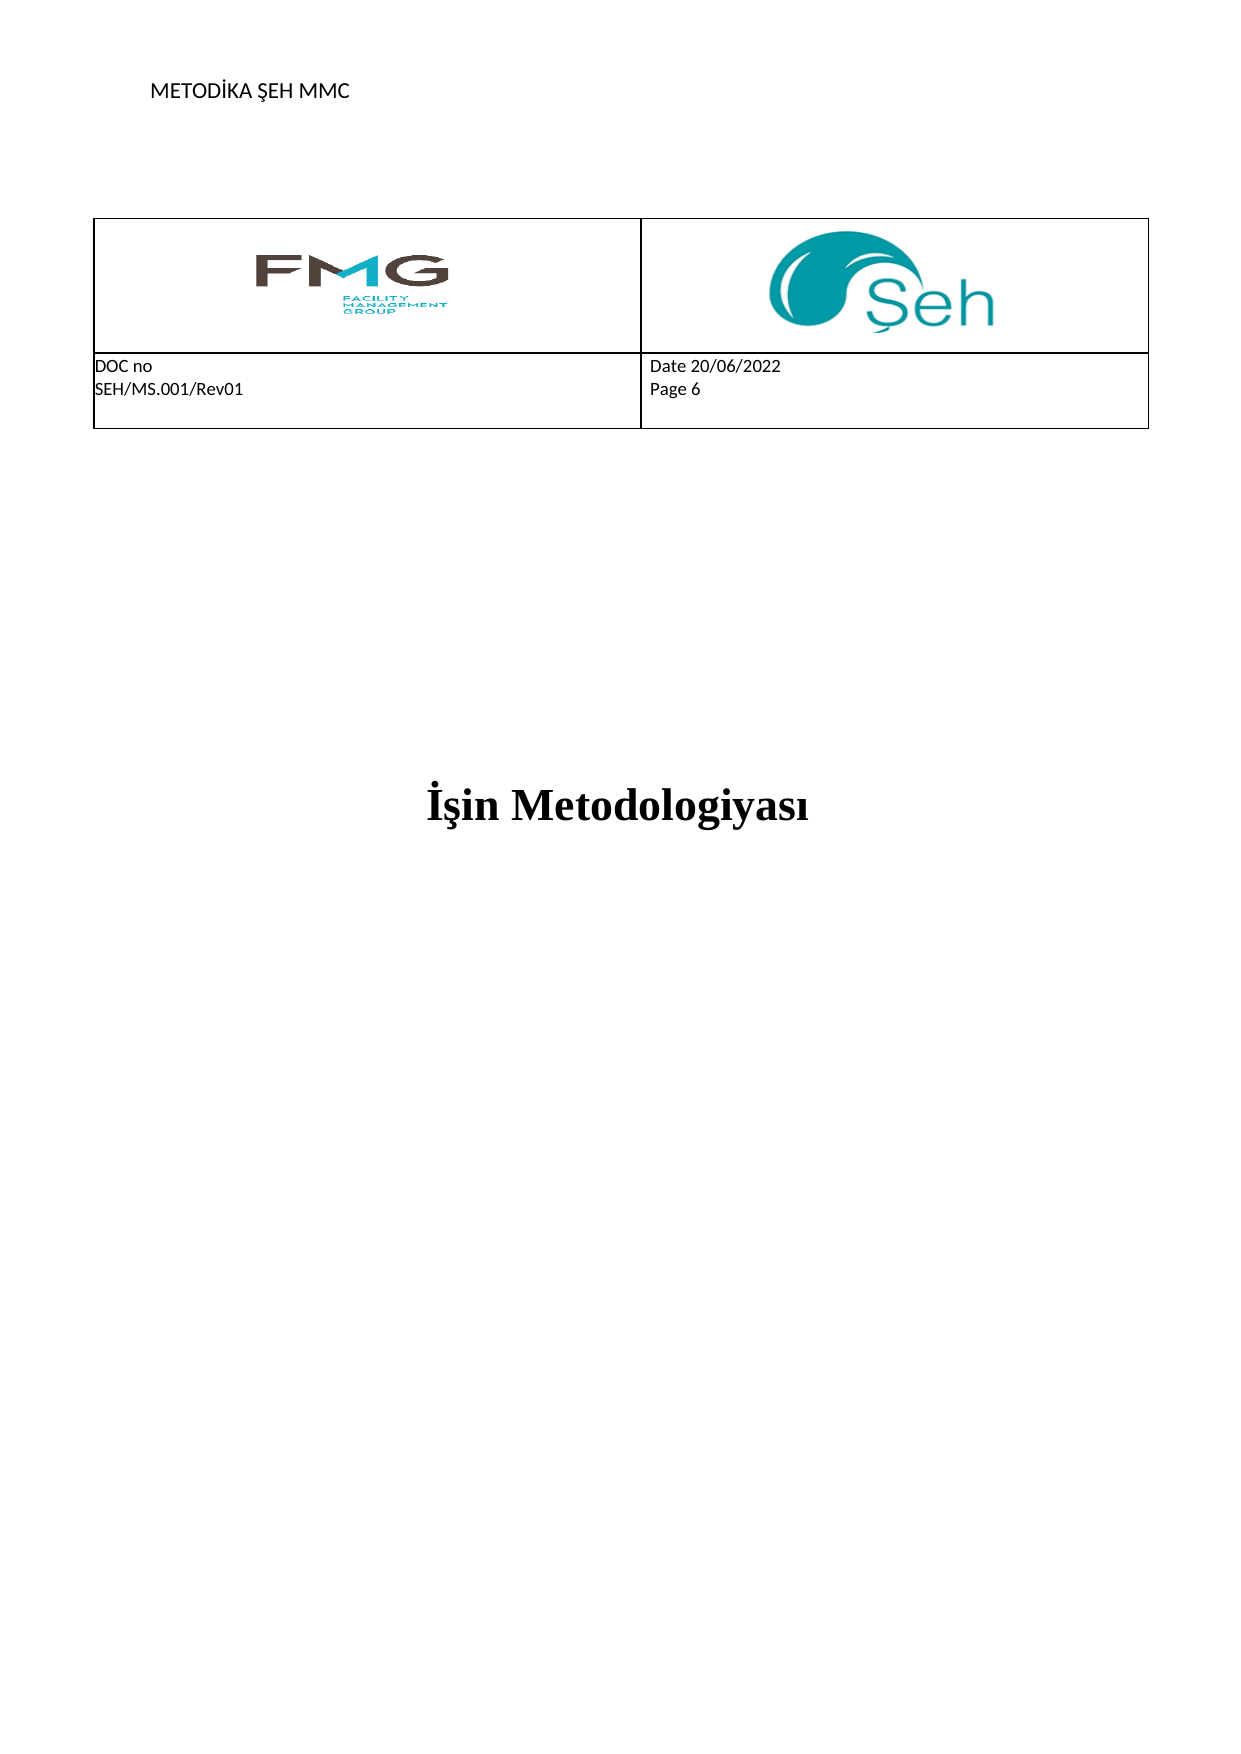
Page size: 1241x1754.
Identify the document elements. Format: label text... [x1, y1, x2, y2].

table_header [95, 219, 640, 352]
table_cell DOC no SEH/MS.001/Rev01 [95, 354, 640, 427]
table_cell Date 20/06/2022 Page 6 [642, 354, 1148, 427]
table_header [642, 219, 1148, 352]
text İşin Metodologiyası [2, 777, 1240, 830]
